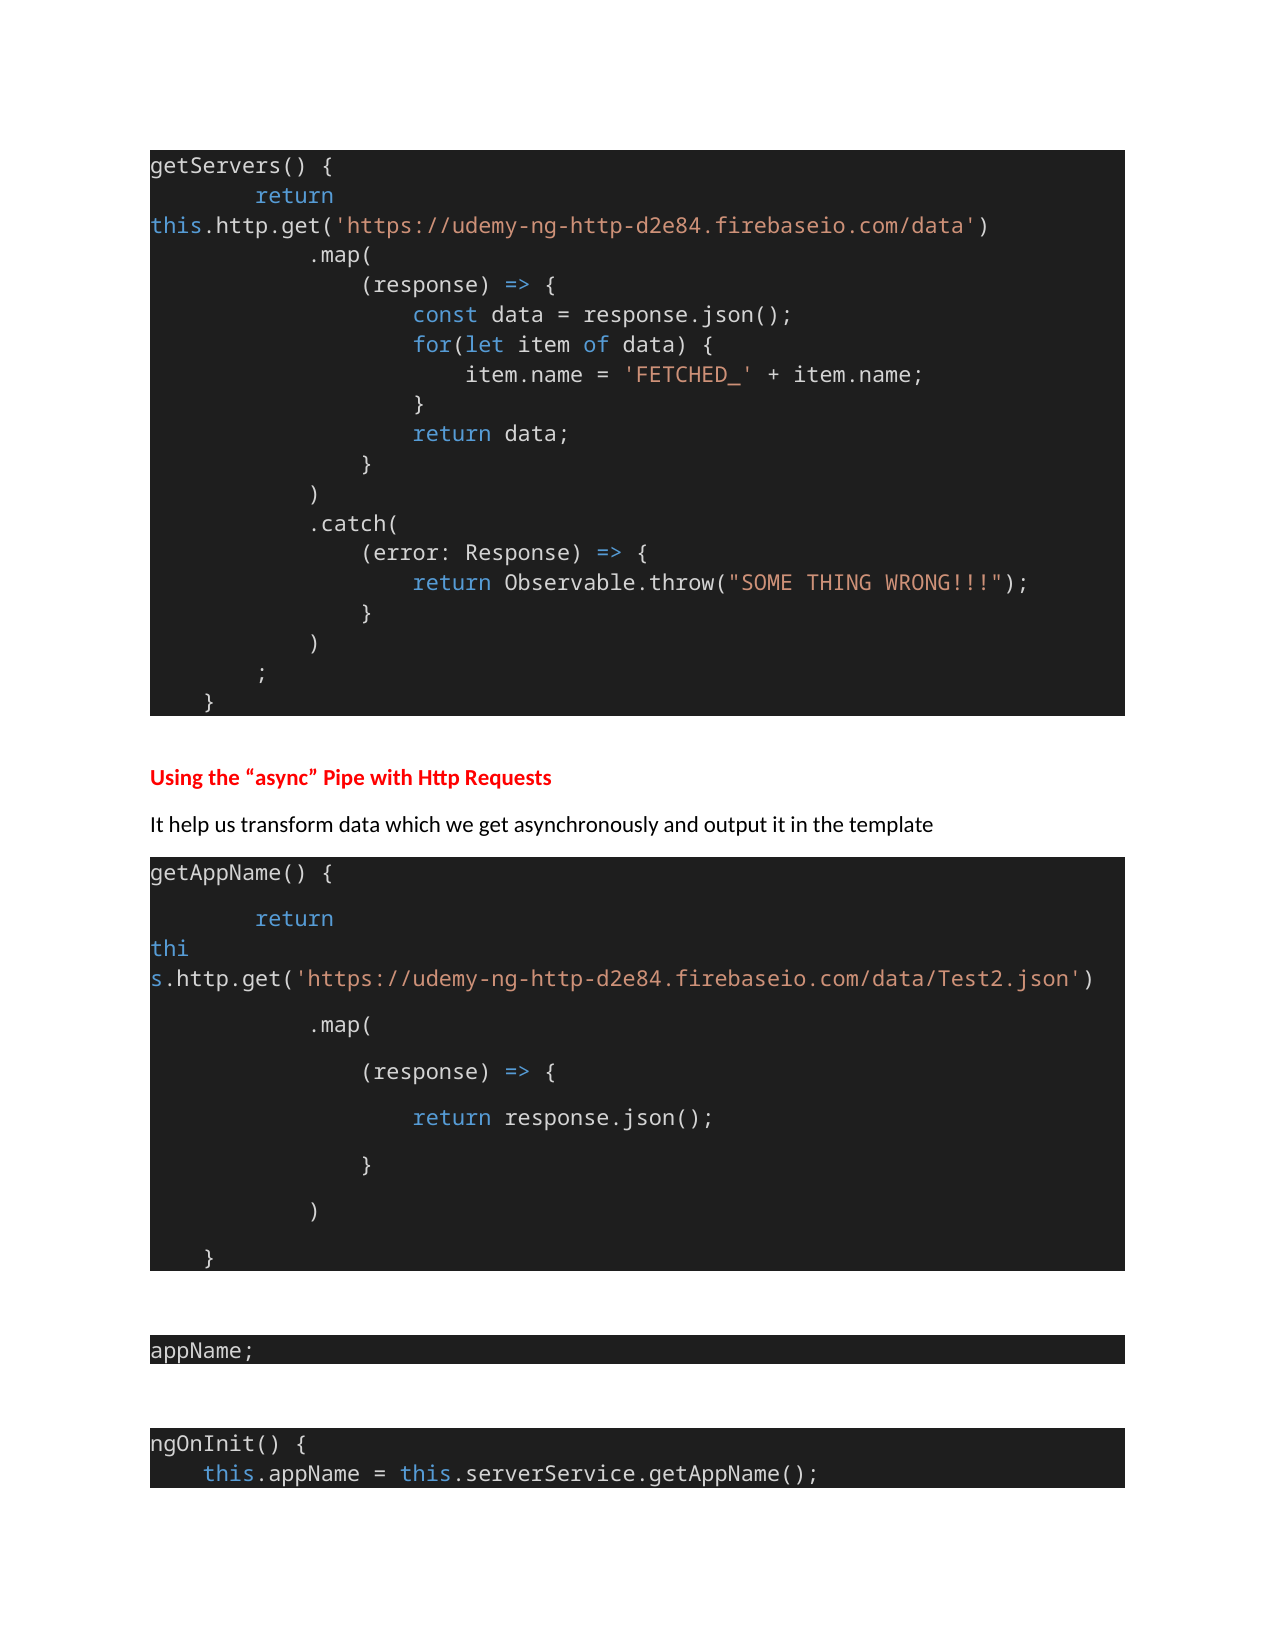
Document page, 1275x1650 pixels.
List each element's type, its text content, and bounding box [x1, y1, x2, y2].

text return Observable.throw("SOME THING WRONG!!!"); [150, 567, 1125, 597]
text const data = response.json(); [150, 299, 1125, 329]
text .catch( [150, 507, 1125, 537]
text (error: Response) => { [150, 537, 1125, 567]
text (response) => { [150, 1056, 1125, 1085]
text return this.http.get('https://udemy-ng-http-d2e84.firebaseio.com/data') [150, 180, 1125, 239]
text } [150, 388, 1125, 418]
text this.appName = this.serverService.getAppName(); [150, 1458, 1125, 1488]
text appName; [150, 1335, 1125, 1364]
text ) [150, 478, 1125, 507]
text } [150, 448, 1125, 478]
text getServers() { [150, 150, 1125, 180]
text .map( [150, 1009, 1125, 1039]
text (response) => { [150, 269, 1125, 299]
text } [150, 686, 1125, 716]
text ngOnInit() { [150, 1428, 1125, 1458]
text .map( [150, 239, 1125, 269]
text item.name = 'FETCHED_' + item.name; [150, 358, 1125, 388]
text return response.json(); [150, 1102, 1125, 1132]
text } [150, 1241, 1125, 1271]
text for(let item of data) { [150, 329, 1125, 358]
text It help us transform data which we get asynchronously and output it in the template [150, 810, 1125, 838]
text ) [150, 1195, 1125, 1225]
text Using the “async” Pipe with Http Requests [150, 763, 1125, 791]
text getAppName() { [150, 857, 1125, 886]
text return this.http.get('https://udemy-ng-http-d2e84.firebaseio.com/data/Test2.json') [150, 903, 1125, 992]
text ) [150, 627, 1125, 656]
text ; [150, 656, 1125, 686]
text } [150, 1148, 1125, 1178]
text return data; [150, 418, 1125, 448]
text } [150, 597, 1125, 627]
